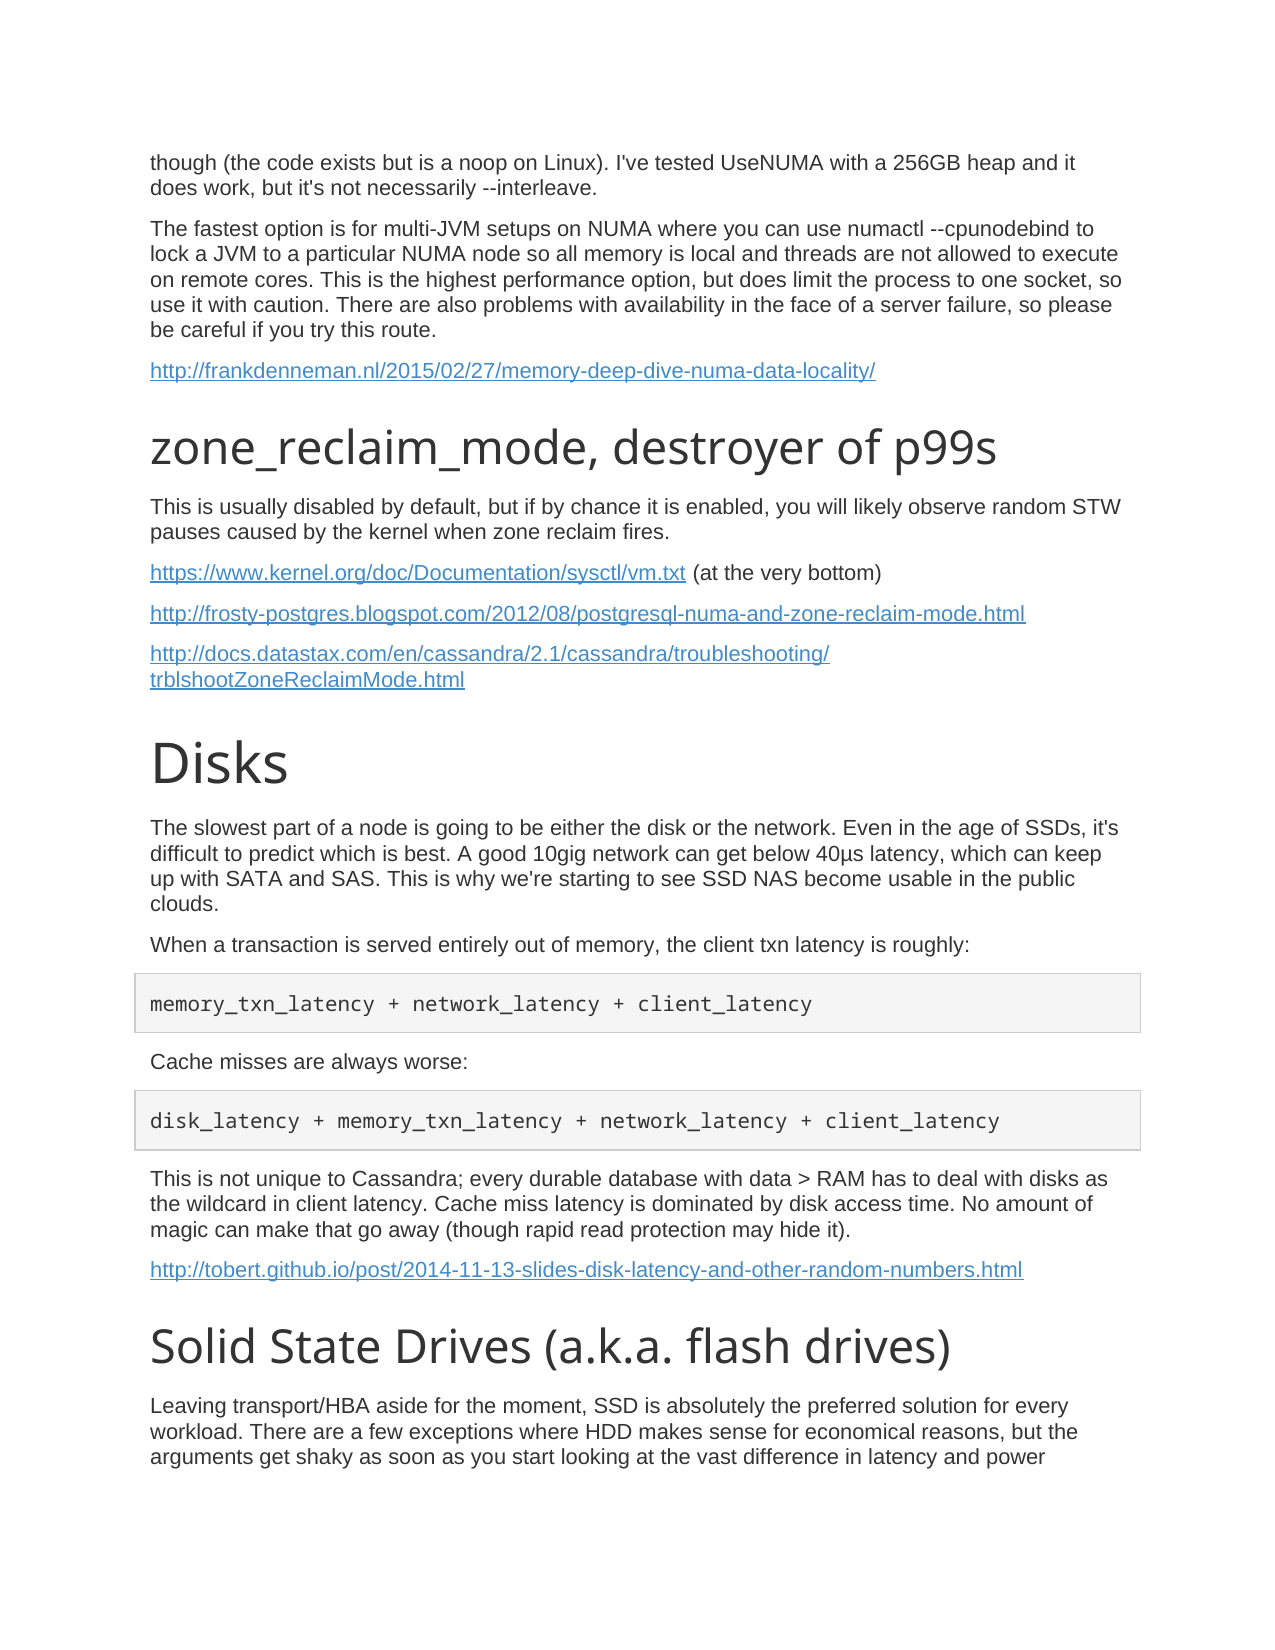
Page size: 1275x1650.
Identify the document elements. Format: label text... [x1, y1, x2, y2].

text memory_txn_latency + network_latency + client_latency [136, 974, 1140, 1032]
text Cache misses are always worse: [150, 1049, 1125, 1074]
text When a transaction is served entirely out of memory, the client txn latency is roughly: [150, 932, 1125, 957]
text Disks [150, 723, 1125, 800]
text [150, 1393, 1125, 1469]
text This is usually disabled by default, but if by chance it is enabled, you will likely observe random STW pauses caused by the kernel when zone reclaim fires. [150, 494, 1125, 544]
text http://docs.datastax.com/en/cassandra/2.1/cassandra/troubleshooting/trblshootZoneReclaimMode.html [150, 641, 1125, 692]
text Solid State Drives (a.k.a. flash drives) [150, 1314, 1125, 1378]
text The slowest part of a node is going to be either the disk or the network. Even in the age of SSDs, it's difficult to predict which is best. A good 10gig network can get below 40µs latency, which can keep up with SATA and SAS. This is why we're starting to see SSD NAS become usable in the public clouds. [150, 815, 1125, 916]
text http://frankdenneman.nl/2015/02/27/memory-deep-dive-numa-data-locality/ [150, 358, 1125, 383]
text disk_latency + memory_txn_latency + network_latency + client_latency [136, 1091, 1140, 1149]
text This is not unique to Cassandra; every durable database with data > RAM has to deal with disks as the wildcard in client latency. Cache miss latency is dominated by disk access time. No amount of magic can make that go away (though rapid read protection may hide it). [150, 1166, 1125, 1242]
text The fastest option is for multi-JVM setups on NUMA where you can use numactl --cpunodebind to lock a JVM to a particular NUMA node so all memory is local and threads are not allowed to execute on remote cores. This is the highest performance option, but does limit the process to one socket, so use it with caution. There are also problems with availability in the face of a server failure, so please be careful if you try this route. [150, 216, 1125, 342]
text http://tobert.github.io/post/2014-11-13-slides-disk-latency-and-other-random-numbers.html [150, 1257, 1125, 1283]
text http://frosty-postgres.blogspot.com/2012/08/postgresql-numa-and-zone-reclaim-mode.html [150, 601, 1125, 626]
text https://www.kernel.org/doc/Documentation/sysctl/vm.txt (at the very bottom) [150, 560, 1125, 585]
text zone_reclaim_mode, destroyer of p99s [150, 414, 1125, 478]
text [150, 150, 1125, 200]
